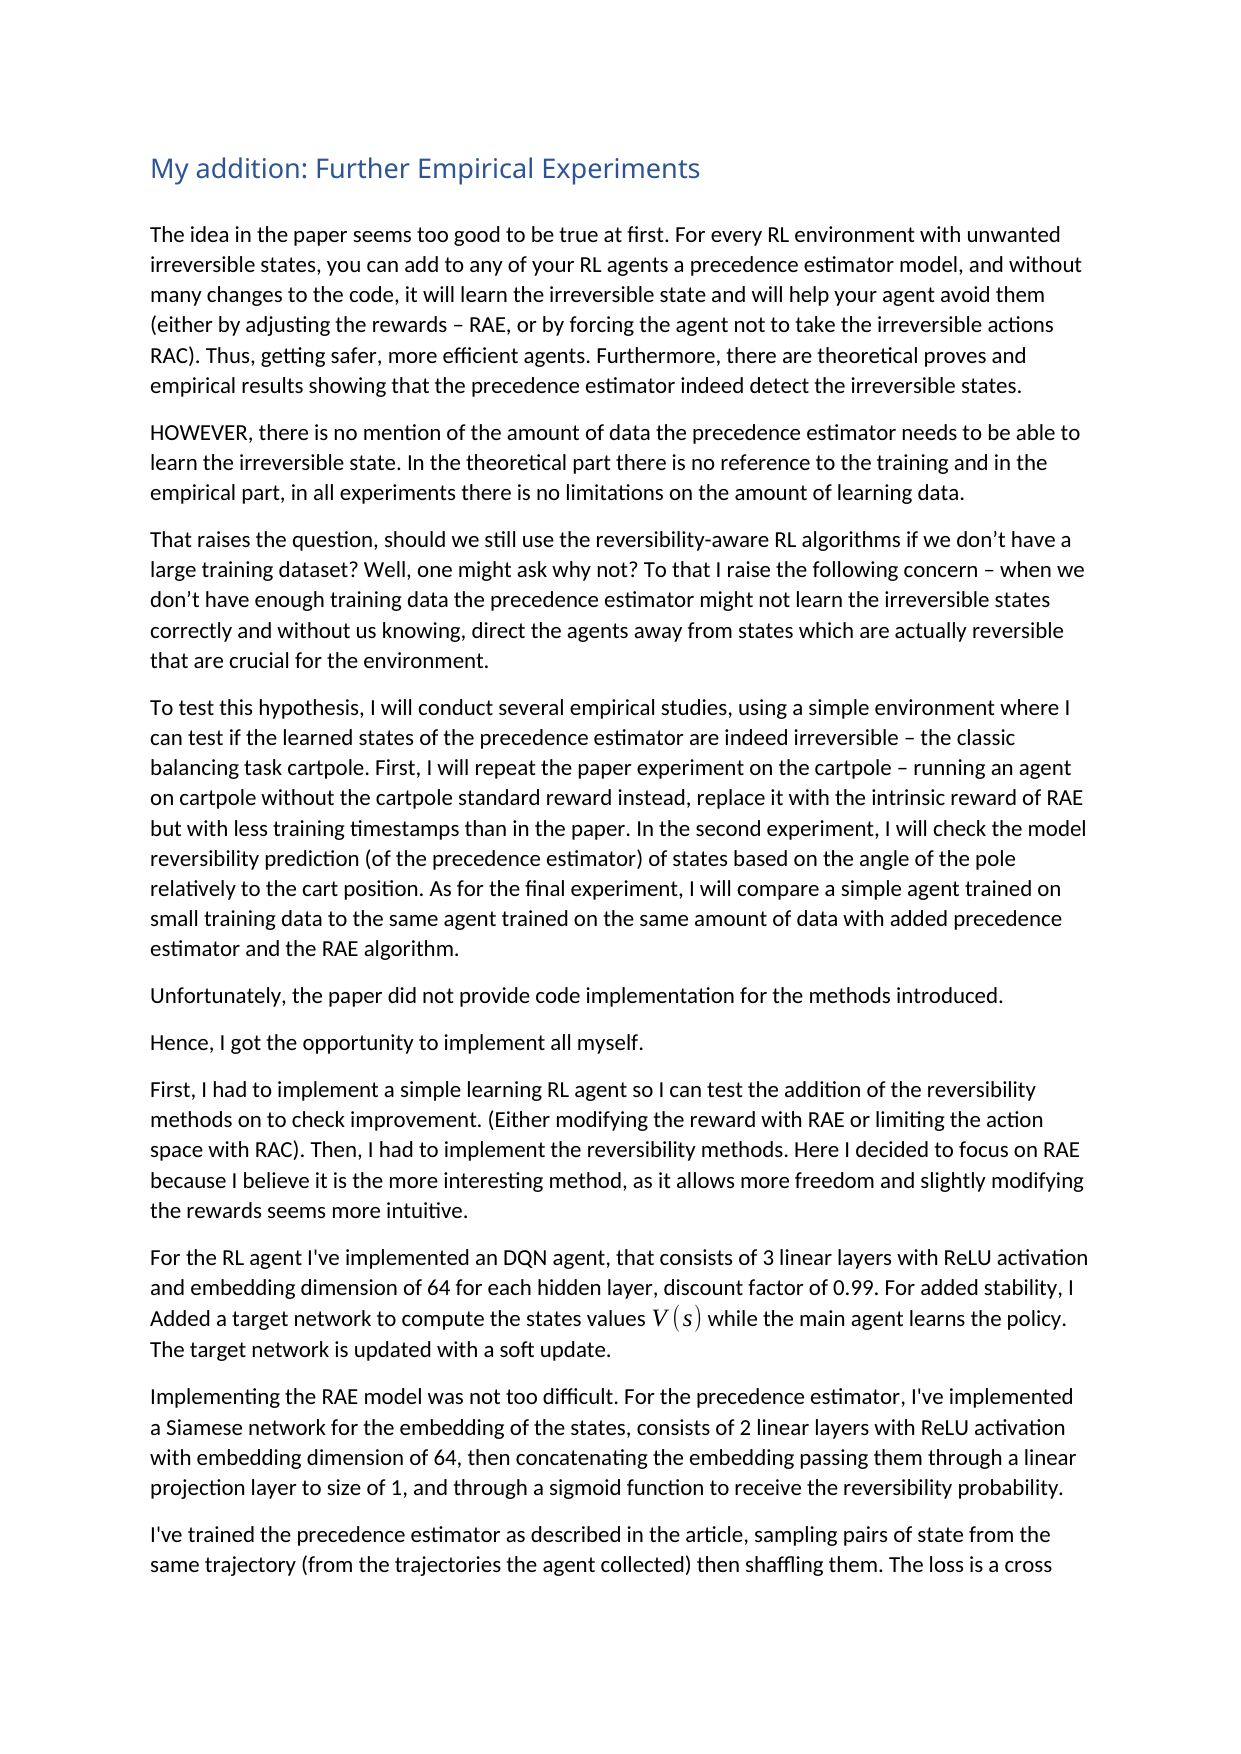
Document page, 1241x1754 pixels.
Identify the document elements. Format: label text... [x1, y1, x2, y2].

text That raises the question, should we still use the reversibility-aware RL algorithms if we don’t have a large training dataset? Well, one might ask why not? To that I raise the following concern – when we don’t have enough training data the precedence estimator might not learn the irreversible states correctly and without us knowing, direct the agents away from states which are actually reversible that are crucial for the environment. [150, 525, 1090, 674]
text Hence, I got the opportunity to implement all myself. [150, 1028, 1090, 1056]
text The idea in the paper seems too good to be true at first. For every RL environment with unwanted irreversible states, you can add to any of your RL agents a precedence estimator model, and without many changes to the code, it will learn the irreversible state and will help your agent avoid them (either by adjusting the rewards – RAE, or by forcing the agent not to take the irreversible actions RAC). Thus, getting safer, more efficient agents. Furthermore, there are theoretical proves and empirical results showing that the precedence estimator indeed detect the irreversible states. [150, 190, 1090, 399]
subtitle My addition: Further Empirical Experiments [150, 150, 1090, 187]
text For the RL agent I've implemented an DQN agent, that consists of 3 linear layers with ReLU activation and embedding dimension of 64 for each hidden layer, discount factor of 0.99. For added stability, I Added a target network to compute the states values while the main agent learns the policy. The target network is updated with a soft update. [150, 1243, 1090, 1363]
text Unfortunately, the paper did not provide code implementation for the methods introduced. [150, 981, 1090, 1009]
text First, I had to implement a simple learning RL agent so I can test the addition of the reversibility methods on to check improvement. (Either modifying the reward with RAE or limiting the action space with RAC). Then, I had to implement the reversibility methods. Here I decided to focus on RAE because I believe it is the more interesting method, as it allows more freedom and slightly modifying the rewards seems more intuitive. [150, 1075, 1090, 1224]
text To test this hypothesis, I will conduct several empirical studies, using a simple environment where I can test if the learned states of the precedence estimator are indeed irreversible – the classic balancing task cartpole. First, I will repeat the paper experiment on the cartpole – running an agent on cartpole without the cartpole standard reward instead, replace it with the intrinsic reward of RAE but with less training timestamps than in the paper. In the second experiment, I will check the model reversibility prediction (of the precedence estimator) of states based on the angle of the pole relatively to the cart position. As for the final experiment, I will compare a simple agent trained on small training data to the same agent trained on the same amount of data with added precedence estimator and the RAE algorithm. [150, 693, 1090, 963]
text Implementing the RAE model was not too difficult. For the precedence estimator, I've implemented a Siamese network for the embedding of the states, consists of 2 linear layers with ReLU activation with embedding dimension of 64, then concatenating the embedding passing them through a linear projection layer to size of 1, and through a sigmoid function to receive the reversibility probability. [150, 1382, 1090, 1501]
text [150, 1520, 1090, 1578]
text HOWEVER, there is no mention of the amount of data the precedence estimator needs to be able to learn the irreversible state. In the theoretical part there is no reference to the training and in the empirical part, in all experiments there is no limitations on the amount of learning data. [150, 418, 1090, 506]
